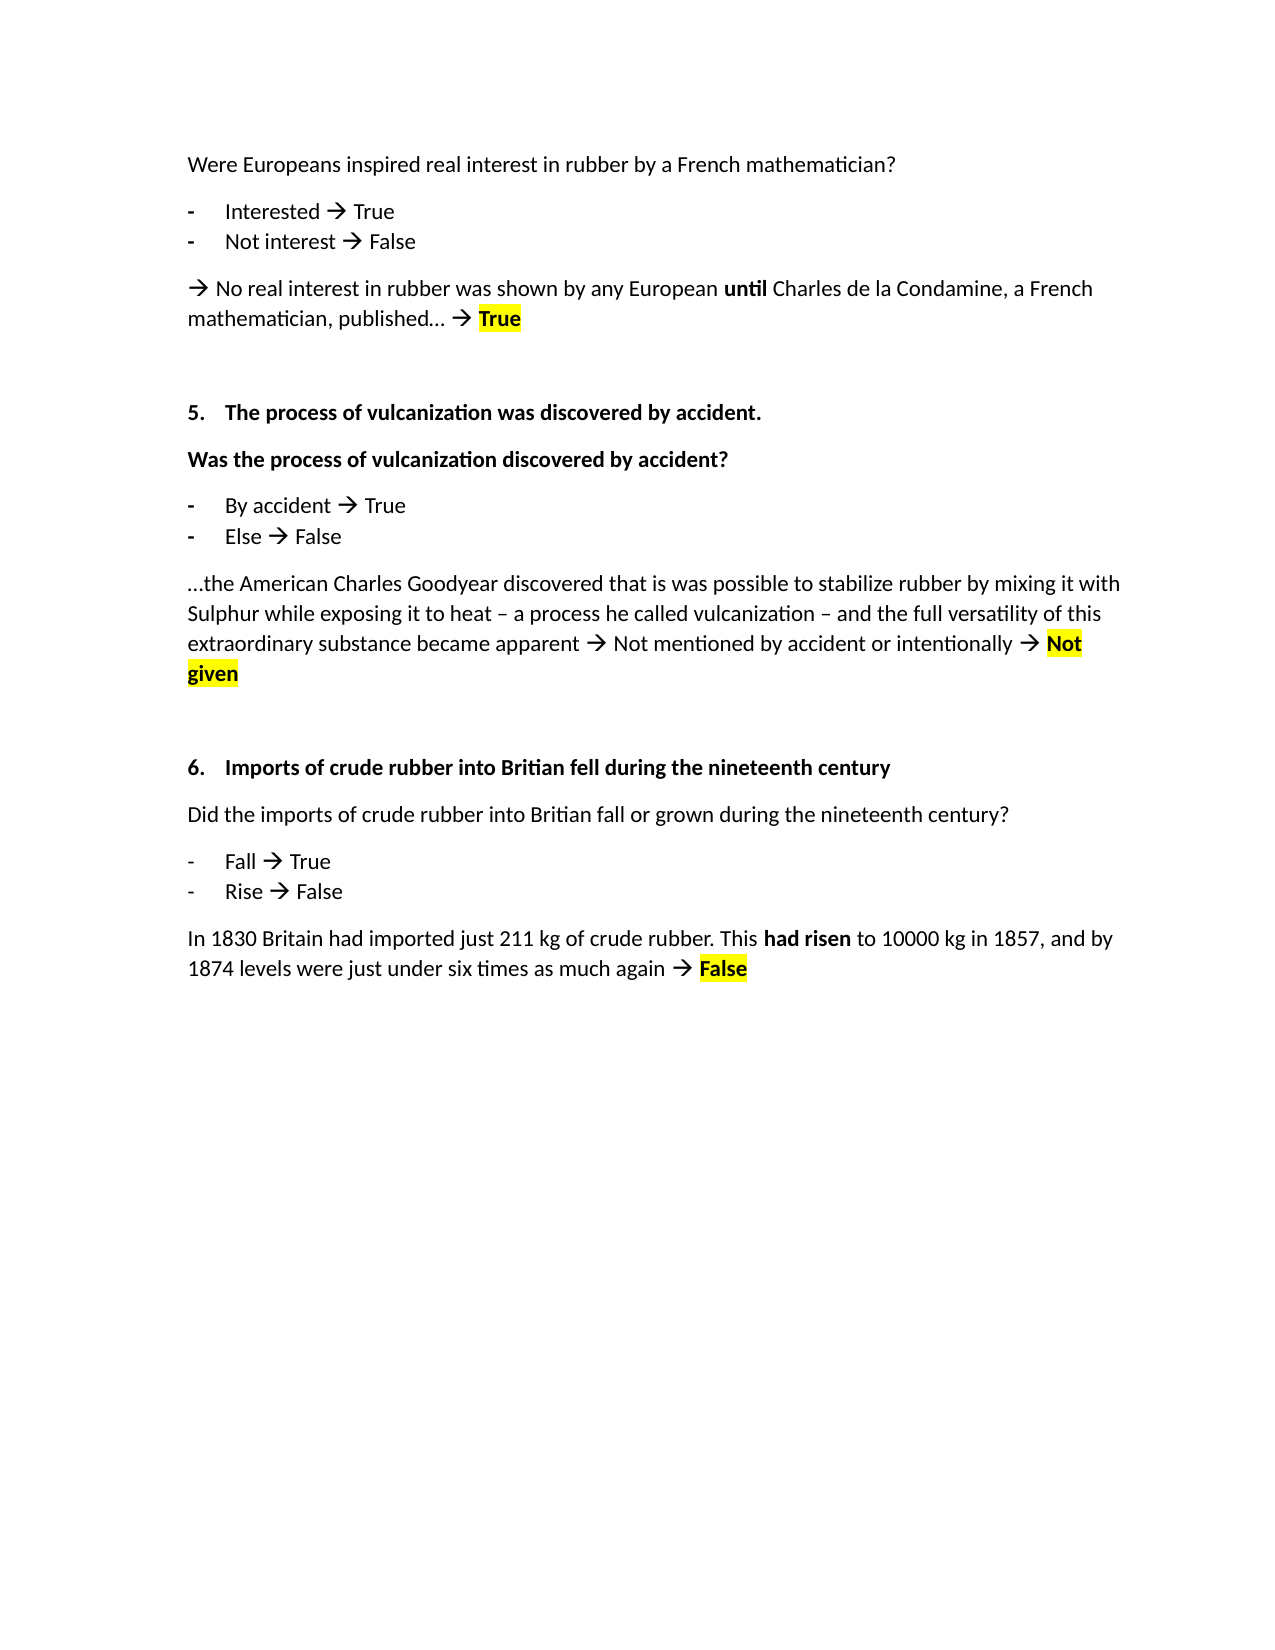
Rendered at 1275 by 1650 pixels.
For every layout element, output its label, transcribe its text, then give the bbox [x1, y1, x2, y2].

text Were Europeans inspired real interest in rubber by a French mathematician? [187, 150, 1125, 178]
list Not interest False [187, 227, 1125, 255]
text In 1830 Britain had imported just 211 kg of crude rubber. This had risen to 10000 kg in 1857, and by 1874 levels were just under six times as much again False [187, 924, 1125, 982]
list Rise False [187, 877, 1125, 905]
text No real interest in rubber was shown by any European until Charles de la Condamine, a French mathematician, published… True [187, 274, 1125, 332]
list By accident True [187, 492, 1125, 520]
list Fall True [187, 847, 1125, 875]
text Was the process of vulcanization discovered by accident? [187, 445, 1125, 473]
list Else False [187, 522, 1125, 550]
list The process of vulcanization was discovered by accident. [187, 398, 1125, 426]
text …the American Charles Goodyear discovered that is was possible to stabilize rubber by mixing it with Sulphur while exposing it to heat – a process he called vulcanization – and the full versatility of this extraordinary substance became apparent Not mentioned by accident or intentionally Not given [187, 569, 1125, 687]
list Imports of crude rubber into Britian fell during the nineteenth century [187, 753, 1125, 781]
text Did the imports of crude rubber into Britian fall or grown during the nineteenth century? [187, 800, 1125, 828]
list Interested True [187, 197, 1125, 225]
